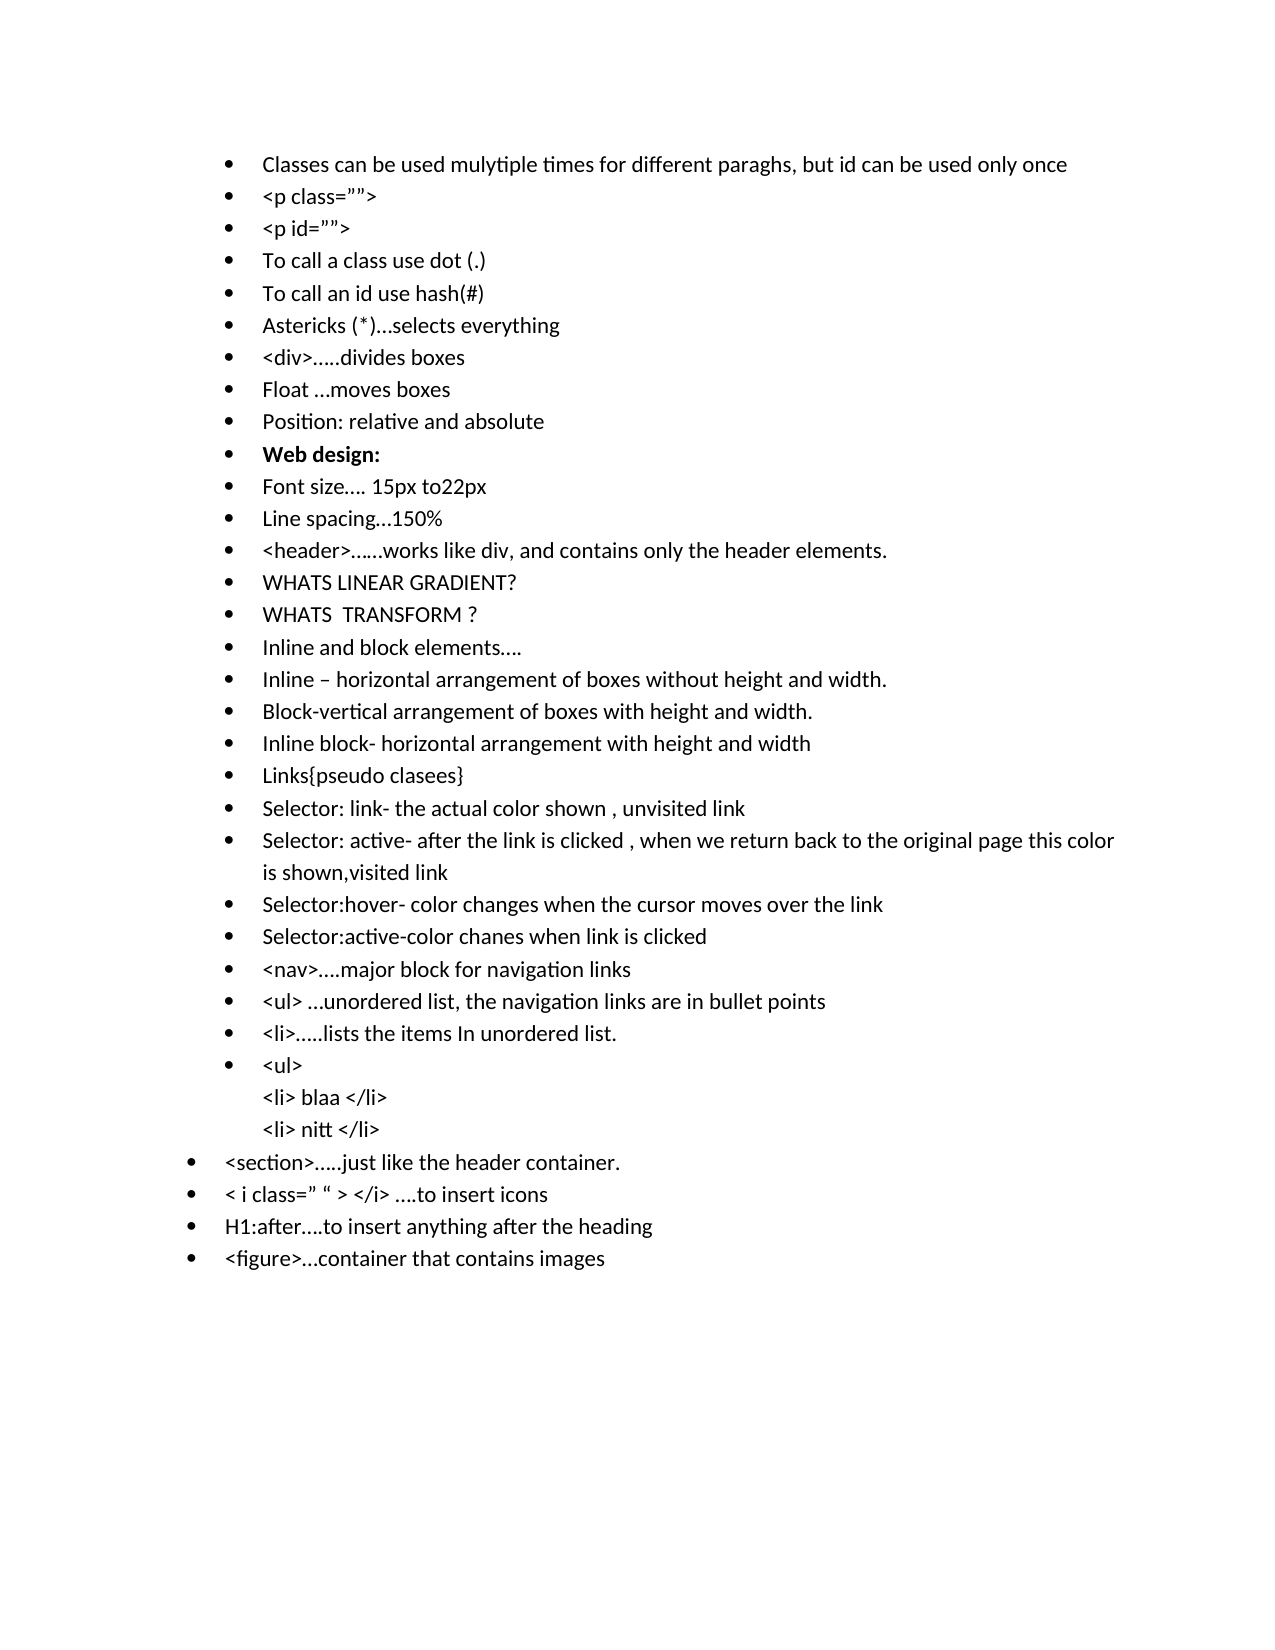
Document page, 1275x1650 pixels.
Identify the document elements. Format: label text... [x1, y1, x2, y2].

list Selector:active-color chanes when link is clicked [225, 922, 1125, 951]
list <header>……works like div, and contains only the header elements. [225, 536, 1125, 564]
list Position: relative and absolute [225, 407, 1125, 436]
list Astericks (*)…selects everything [225, 311, 1125, 339]
list Font size…. 15px to22px [225, 472, 1125, 500]
list Inline – horizontal arrangement of boxes without height and width. [225, 665, 1125, 693]
list WHATS TRANSFORM ? [225, 601, 1125, 629]
list <p class=””> [225, 182, 1125, 210]
list <p id=””> [225, 214, 1125, 242]
list <li> blaa </li> [262, 1083, 1125, 1111]
list <li>…..lists the items In unordered list. [225, 1019, 1125, 1047]
list To call a class use dot (.) [225, 247, 1125, 274]
list <div>…..divides boxes [225, 343, 1125, 371]
list <ul> …unordered list, the navigation links are in bullet points [225, 987, 1125, 1015]
list Line spacing…150% [225, 504, 1125, 532]
list H1:after….to insert anything after the heading [187, 1212, 1125, 1240]
list Float …moves boxes [225, 375, 1125, 403]
list <section>…..just like the header container. [187, 1148, 1125, 1176]
list < i class=” “ > </i> ….to insert icons [187, 1180, 1125, 1208]
list Block-vertical arrangement of boxes with height and width. [225, 697, 1125, 725]
list Selector:hover- color changes when the cursor moves over the link [225, 890, 1125, 918]
list Inline and block elements…. [225, 633, 1125, 661]
list <li> nitt </li> [262, 1116, 1125, 1144]
list <figure>…container that contains images [187, 1244, 1125, 1272]
list Links{pseudo clasees} [225, 762, 1125, 789]
list Classes can be used mulytiple times for different paraghs, but id can be used only once [225, 150, 1125, 178]
list <ul> [225, 1051, 1125, 1079]
list <nav>….major block for navigation links [225, 955, 1125, 983]
list WHATS LINEAR GRADIENT? [225, 568, 1125, 596]
list Selector: link- the actual color shown , unvisited link [225, 794, 1125, 822]
list Web design: [225, 440, 1125, 468]
list Selector: active- after the link is clicked , when we return back to the original page this color is shown,visited link [225, 826, 1125, 886]
list To call an id use hash(#) [225, 279, 1125, 307]
list Inline block- horizontal arrangement with height and width [225, 729, 1125, 757]
